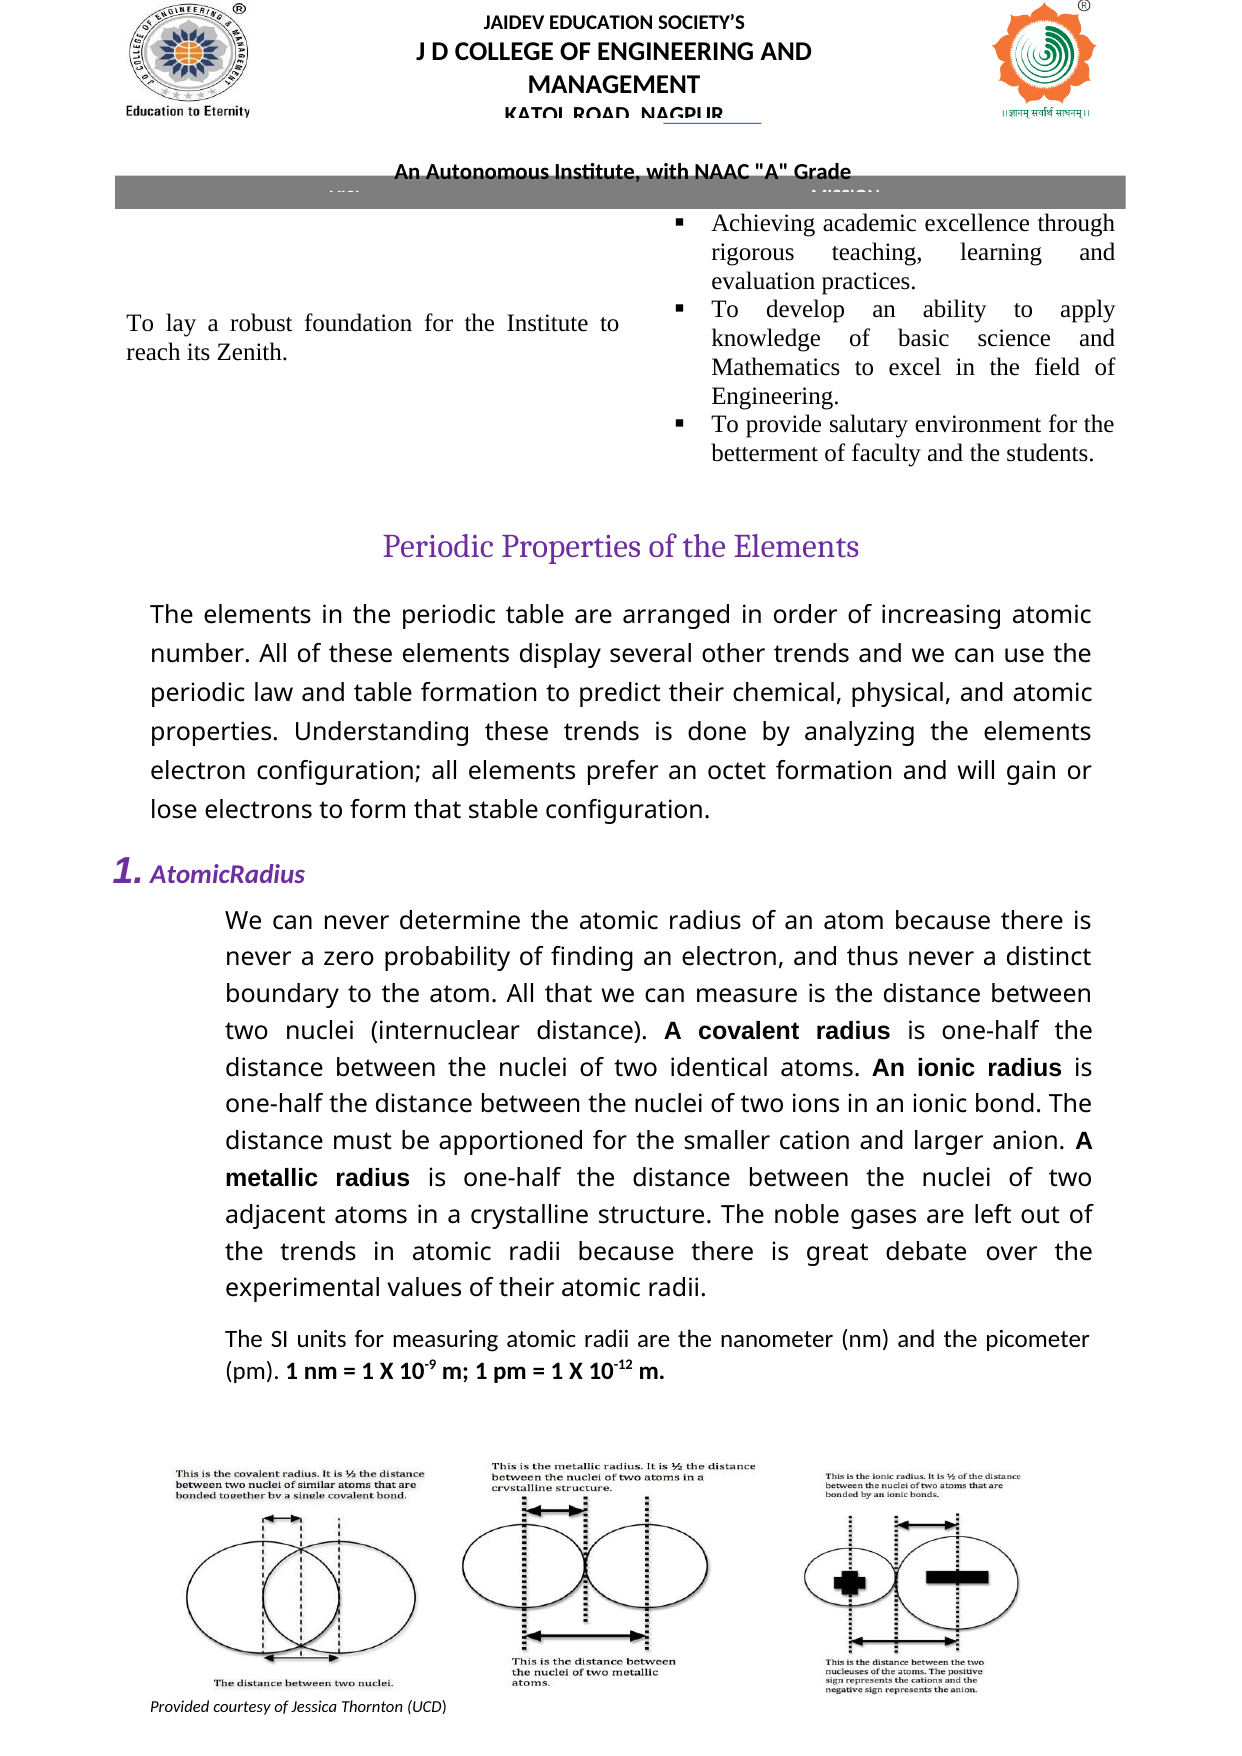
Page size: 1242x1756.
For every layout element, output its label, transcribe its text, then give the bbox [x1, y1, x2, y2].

list To develop an ability to apply knowledge of basic science and Mathematics to excel in the field of Engineering. [673, 294, 1115, 409]
text We can never determine the atomic radius of an atom because there is never a zero probability of finding an electron, and thus never a distinct boundary to the atom. All that we can measure is the distance between two nuclei (internuclear distance). A covalent radius is one-half the distance between the nuclei of two identical atoms. An ionic radius is one-half the distance between the nuclei of two ions in an ionic bond. The distance must be apportioned for the smaller cation and larger anion. A metallic radius is one-half the distance between the nuclei of two adjacent atoms in a crystalline structure. The noble gases are left out of the trends in atomic radii because there is great debate over the experimental values of their atomic radii. [225, 902, 1093, 1304]
text The SI units for measuring atomic radii are the nanometer (nm) and the picometer (pm). 1 nm = 1 X 10-9 m; 1 pm = 1 X 10-12 m. [225, 1323, 1091, 1386]
list To provide salutary environment for the betterment of faculty and the students. [673, 409, 1115, 467]
text To lay a robust foundation for the Institute to reach its Zenith. [126, 308, 625, 366]
text The elements in the periodic table are arranged in order of increasing atomic number. All of these elements display several other trends and we can use the periodic law and table formation to predict their chemical, physical, and atomic properties. Understanding these trends is done by analyzing the elements electron configuration; all elements prefer an octet formation and will gain or lose electrons to form that stable configuration. [150, 596, 1092, 826]
picture [170, 1467, 431, 1692]
subtitle AtomicRadius [112, 848, 1127, 892]
subtitle Periodic Properties of the Elements [149, 527, 1093, 566]
picture [991, 0, 1097, 119]
picture [126, 3, 250, 118]
picture [460, 1463, 756, 1686]
picture [802, 1470, 1021, 1696]
list Achieving academic excellence through rigorous teaching, learning and evaluation practices. [673, 208, 1115, 294]
